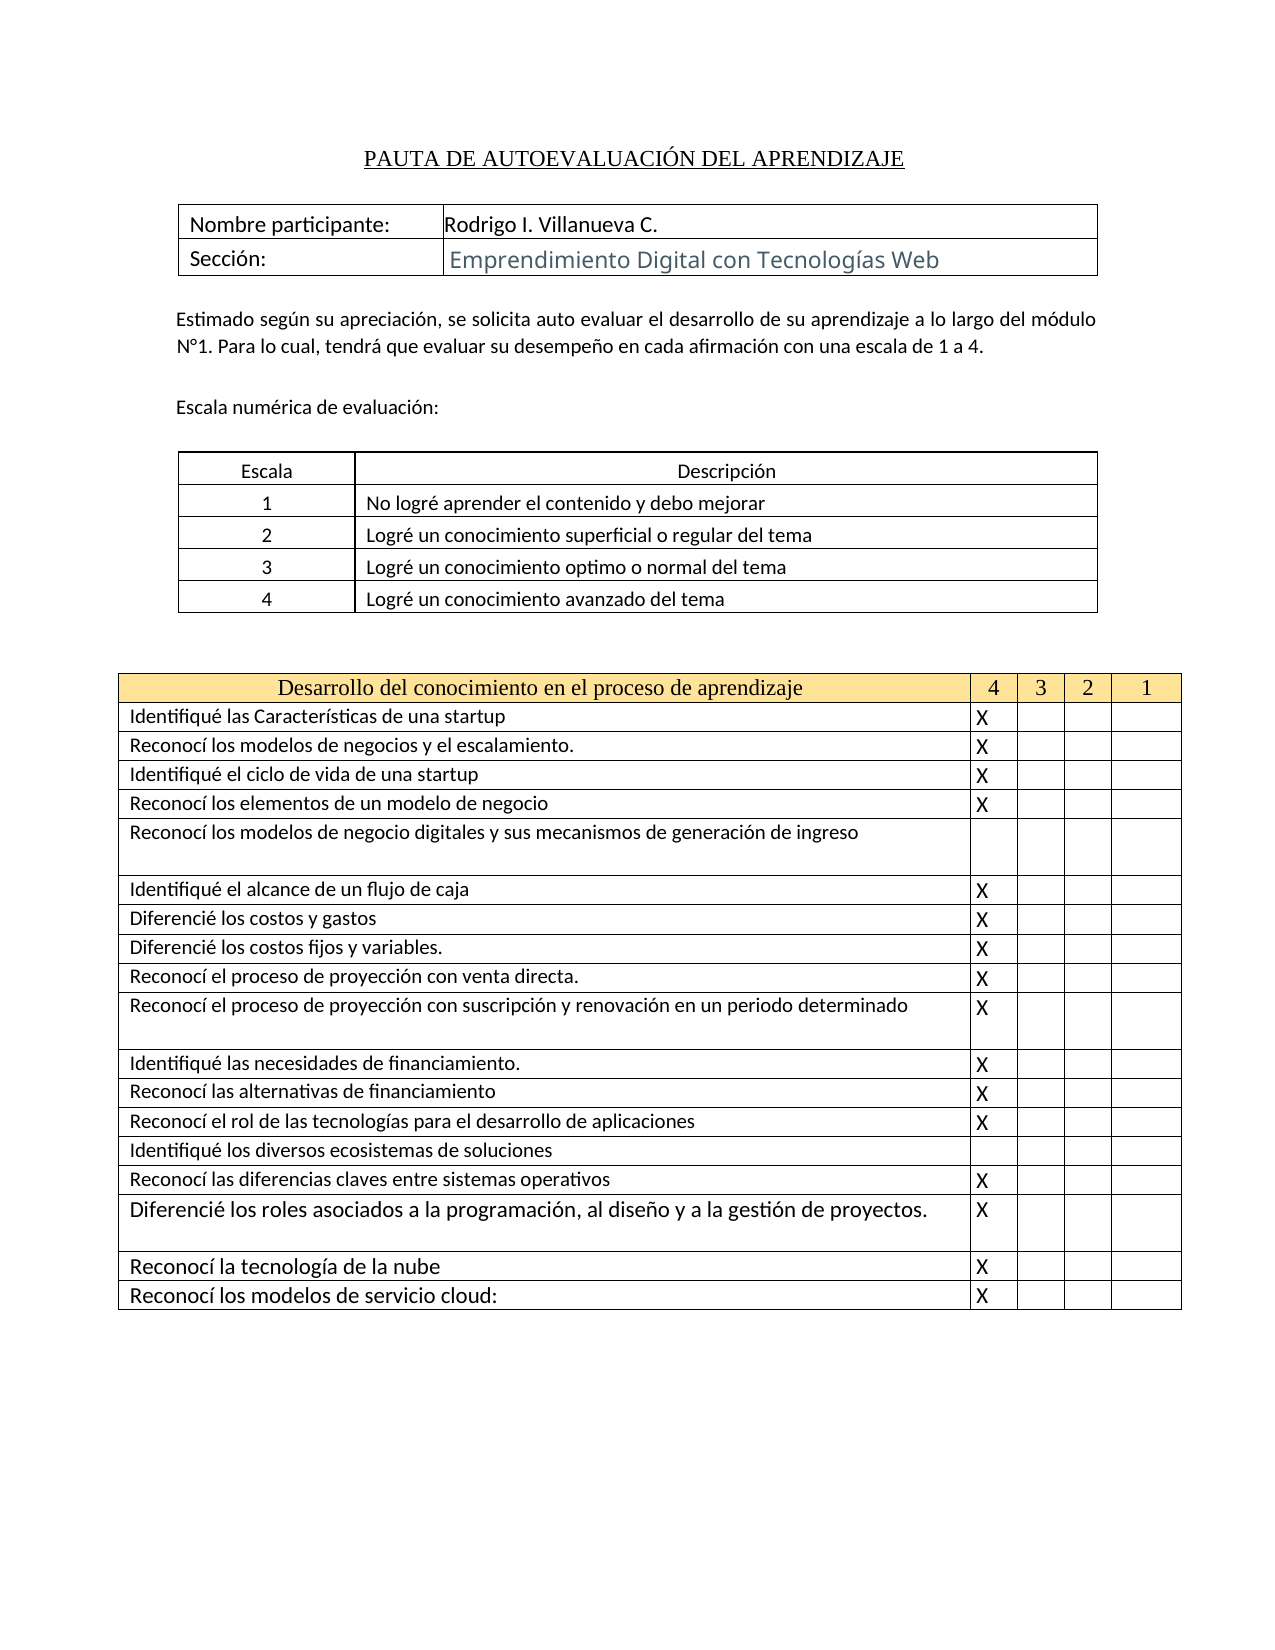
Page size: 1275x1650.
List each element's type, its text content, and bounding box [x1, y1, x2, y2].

table_cell Reconocí las alternativas de financiamiento [119, 1079, 970, 1107]
table_cell [1018, 993, 1064, 1049]
table_cell [1065, 964, 1111, 992]
text Estimado según su apreciación, se solicita auto evaluar el desarrollo de su aprendizaje a lo largo del módulo N°1. Para lo cual, tendrá que evaluar su desempeño en cada afirmación con una escala de 1 a 4. [176, 306, 1098, 358]
table_cell [1065, 1281, 1111, 1309]
table_cell X [971, 761, 1017, 789]
table_header Rodrigo I. Villanueva C. [444, 205, 1097, 238]
table_cell [1065, 819, 1111, 875]
table_cell [1018, 790, 1064, 818]
table_cell 3 [179, 549, 354, 580]
table_cell Reconocí los elementos de un modelo de negocio [119, 790, 970, 818]
table_header Descripción [356, 453, 1097, 483]
table_cell [1065, 1195, 1111, 1251]
table_cell Diferencié los roles asociados a la programación, al diseño y a la gestión de proyectos. [119, 1195, 970, 1251]
table_cell [1112, 876, 1181, 904]
table_cell X [971, 905, 1017, 933]
table_cell [1112, 1108, 1181, 1136]
table_cell 4 [179, 581, 354, 612]
table_cell Identifiqué las necesidades de financiamiento. [119, 1050, 970, 1078]
table_cell X [971, 1050, 1017, 1078]
table_cell X [971, 935, 1017, 963]
table_cell [1065, 1079, 1111, 1107]
table_cell Emprendimiento Digital con Tecnologías Web [444, 239, 1097, 275]
table_cell [1018, 1166, 1064, 1194]
table_cell [1065, 761, 1111, 789]
table_cell [1112, 1079, 1181, 1107]
table_header 1 [1112, 674, 1181, 702]
table_cell [1065, 1252, 1111, 1280]
table_cell [1018, 819, 1064, 875]
table_cell [1112, 732, 1181, 760]
table_cell [1065, 993, 1111, 1049]
table_cell [1112, 761, 1181, 789]
table_cell Diferencié los costos fijos y variables. [119, 935, 970, 963]
table_cell [1112, 1050, 1181, 1078]
table_cell [1065, 935, 1111, 963]
table_cell [1018, 935, 1064, 963]
table_cell Reconocí la tecnología de la nube [119, 1252, 970, 1280]
table_cell [1018, 761, 1064, 789]
table_cell X [971, 703, 1017, 731]
table_header Nombre participante: [179, 205, 443, 238]
table_cell [1112, 1137, 1181, 1165]
table_cell 1 [179, 485, 354, 516]
table_cell [971, 819, 1017, 875]
table_cell [1065, 790, 1111, 818]
table_cell [971, 1137, 1017, 1165]
table_cell X [971, 1281, 1017, 1309]
table_cell [1018, 703, 1064, 731]
table_cell [1018, 1137, 1064, 1165]
table_cell [1065, 1050, 1111, 1078]
table_cell [1018, 876, 1064, 904]
table_cell Logré un conocimiento avanzado del tema [356, 581, 1097, 612]
table_cell [1112, 935, 1181, 963]
table_cell [1018, 964, 1064, 992]
table_cell [1065, 703, 1111, 731]
table_cell X [971, 1195, 1017, 1251]
table_cell X [971, 964, 1017, 992]
table_cell [1065, 732, 1111, 760]
table_cell [1018, 1281, 1064, 1309]
table_cell Reconocí los modelos de negocios y el escalamiento. [119, 732, 970, 760]
table_cell [1018, 905, 1064, 933]
table_cell [1018, 1079, 1064, 1107]
table_cell X [971, 790, 1017, 818]
table_header 2 [1065, 674, 1111, 702]
table_cell Diferencié los costos y gastos [119, 905, 970, 933]
table_cell Identifiqué los diversos ecosistemas de soluciones [119, 1137, 970, 1165]
text PAUTA DE AUTOEVALUACIÓN DEL APRENDIZAJE [170, 145, 1098, 172]
table_cell [1018, 732, 1064, 760]
table_cell [1065, 1166, 1111, 1194]
table_cell 2 [179, 517, 354, 548]
table_cell X [971, 732, 1017, 760]
table_cell X [971, 1252, 1017, 1280]
table_cell [1112, 1281, 1181, 1309]
table_cell Reconocí los modelos de servicio cloud: [119, 1281, 970, 1309]
table_cell Sección: [179, 239, 443, 275]
text Escala numérica de evaluación: [176, 394, 1098, 420]
table_cell Identifiqué el alcance de un flujo de caja [119, 876, 970, 904]
table_cell [1112, 1166, 1181, 1194]
table_cell X [971, 1108, 1017, 1136]
table_cell [1065, 905, 1111, 933]
table_cell Reconocí las diferencias claves entre sistemas operativos [119, 1166, 970, 1194]
table_cell [1018, 1108, 1064, 1136]
table_cell Reconocí el rol de las tecnologías para el desarrollo de aplicaciones [119, 1108, 970, 1136]
table_header Desarrollo del conocimiento en el proceso de aprendizaje [119, 674, 970, 702]
table_cell [1112, 905, 1181, 933]
table_cell [1112, 1195, 1181, 1251]
table_cell No logré aprender el contenido y debo mejorar [356, 485, 1097, 516]
table_cell [1112, 703, 1181, 731]
table_cell [1065, 1108, 1111, 1136]
table_cell Reconocí el proceso de proyección con venta directa. [119, 964, 970, 992]
table_header 4 [971, 674, 1017, 702]
table_cell [1018, 1195, 1064, 1251]
table_cell Reconocí los modelos de negocio digitales y sus mecanismos de generación de ingreso [119, 819, 970, 875]
table_cell Identifiqué el ciclo de vida de una startup [119, 761, 970, 789]
table_cell X [971, 1079, 1017, 1107]
table_cell [1065, 876, 1111, 904]
table_cell X [971, 993, 1017, 1049]
table_cell [1112, 1252, 1181, 1280]
table_cell [1112, 790, 1181, 818]
table_header 3 [1018, 674, 1064, 702]
table_cell [1018, 1252, 1064, 1280]
table_cell [1112, 993, 1181, 1049]
table_cell [1112, 964, 1181, 992]
table_cell Logré un conocimiento superficial o regular del tema [356, 517, 1097, 548]
table_cell [1018, 1050, 1064, 1078]
table_cell X [971, 876, 1017, 904]
table_cell Identifiqué las Características de una startup [119, 703, 970, 731]
table_cell X [971, 1166, 1017, 1194]
table_cell [1065, 1137, 1111, 1165]
table_header Escala [179, 453, 354, 483]
table_cell Logré un conocimiento optimo o normal del tema [356, 549, 1097, 580]
table_cell [1112, 819, 1181, 875]
table_cell Reconocí el proceso de proyección con suscripción y renovación en un periodo determinado [119, 993, 970, 1049]
